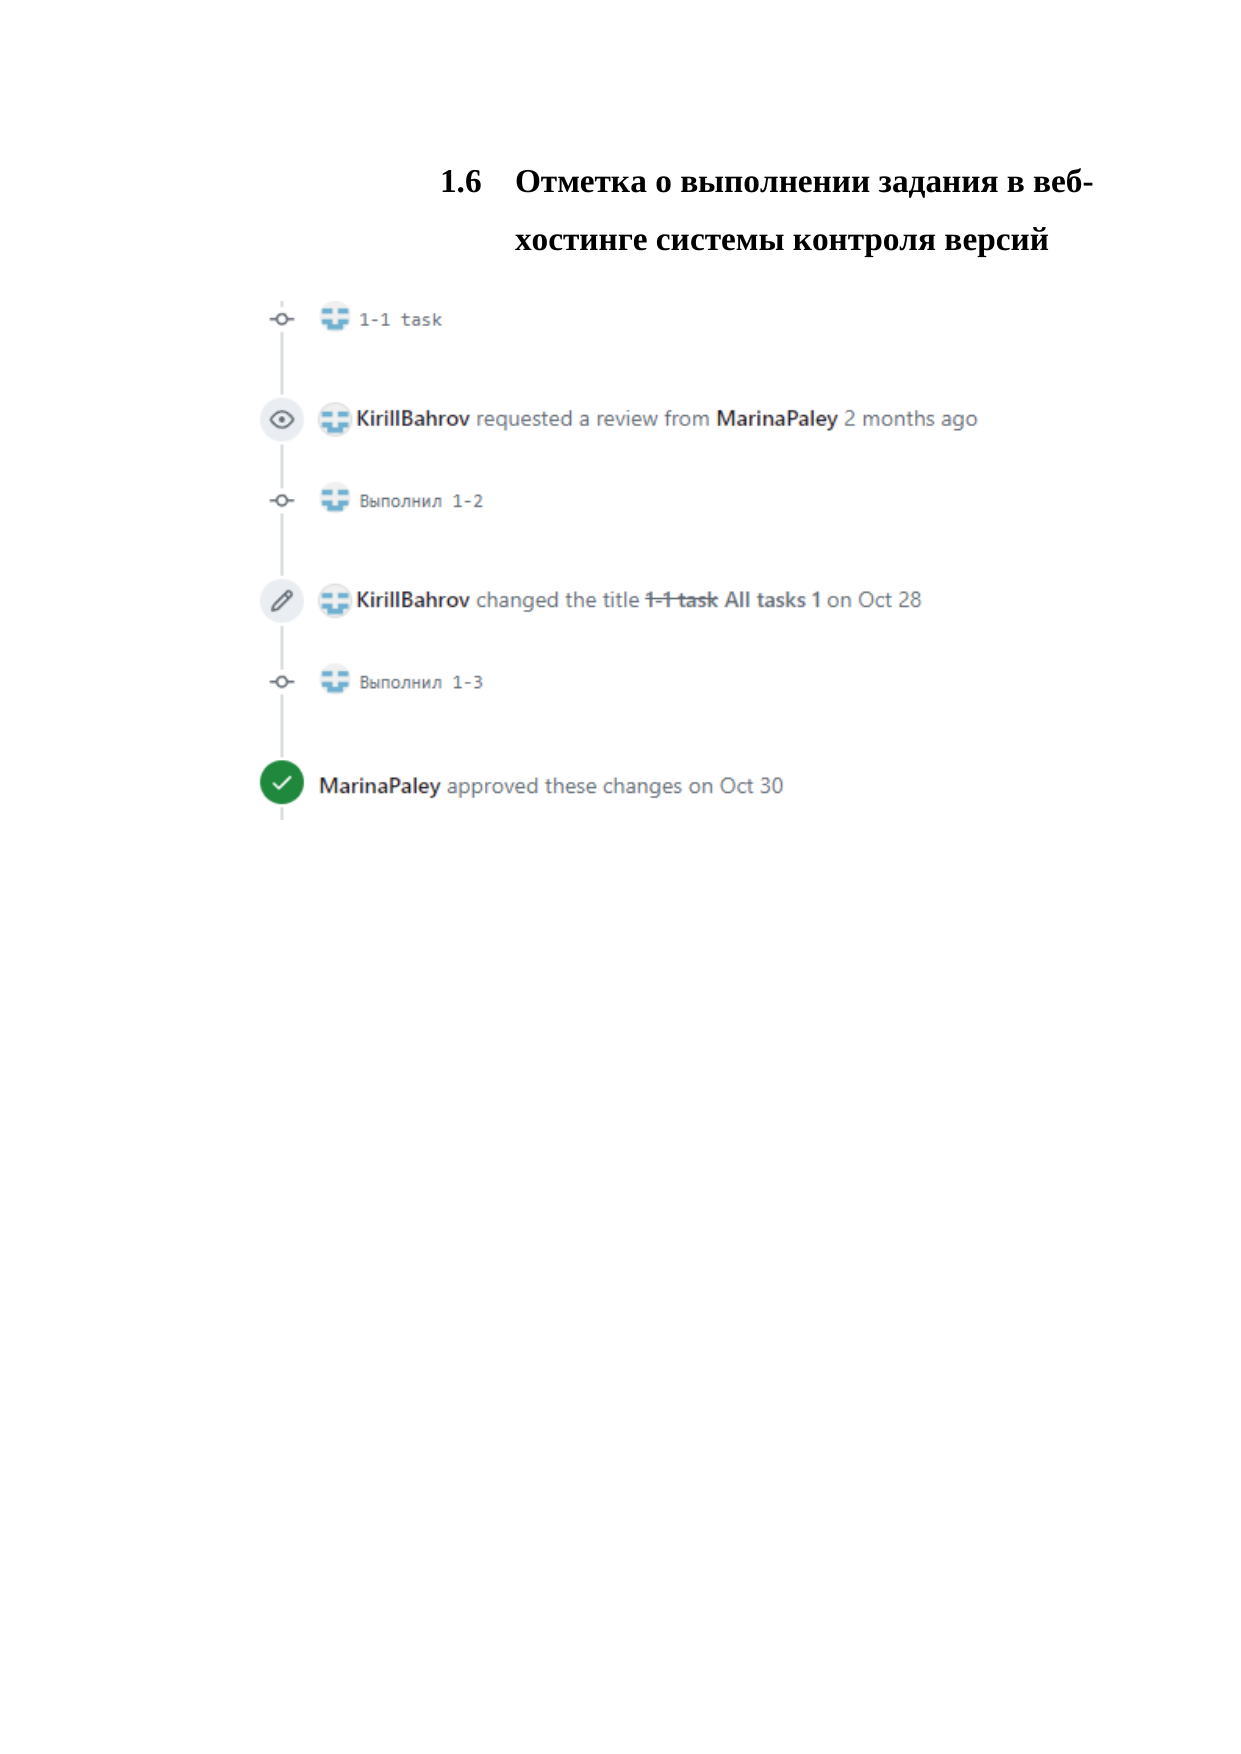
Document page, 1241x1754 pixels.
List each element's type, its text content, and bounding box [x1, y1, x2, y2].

text Отметка о выполнении задания в веб-хостинге системы контроля версий [440, 161, 1152, 257]
picture [251, 301, 1072, 820]
